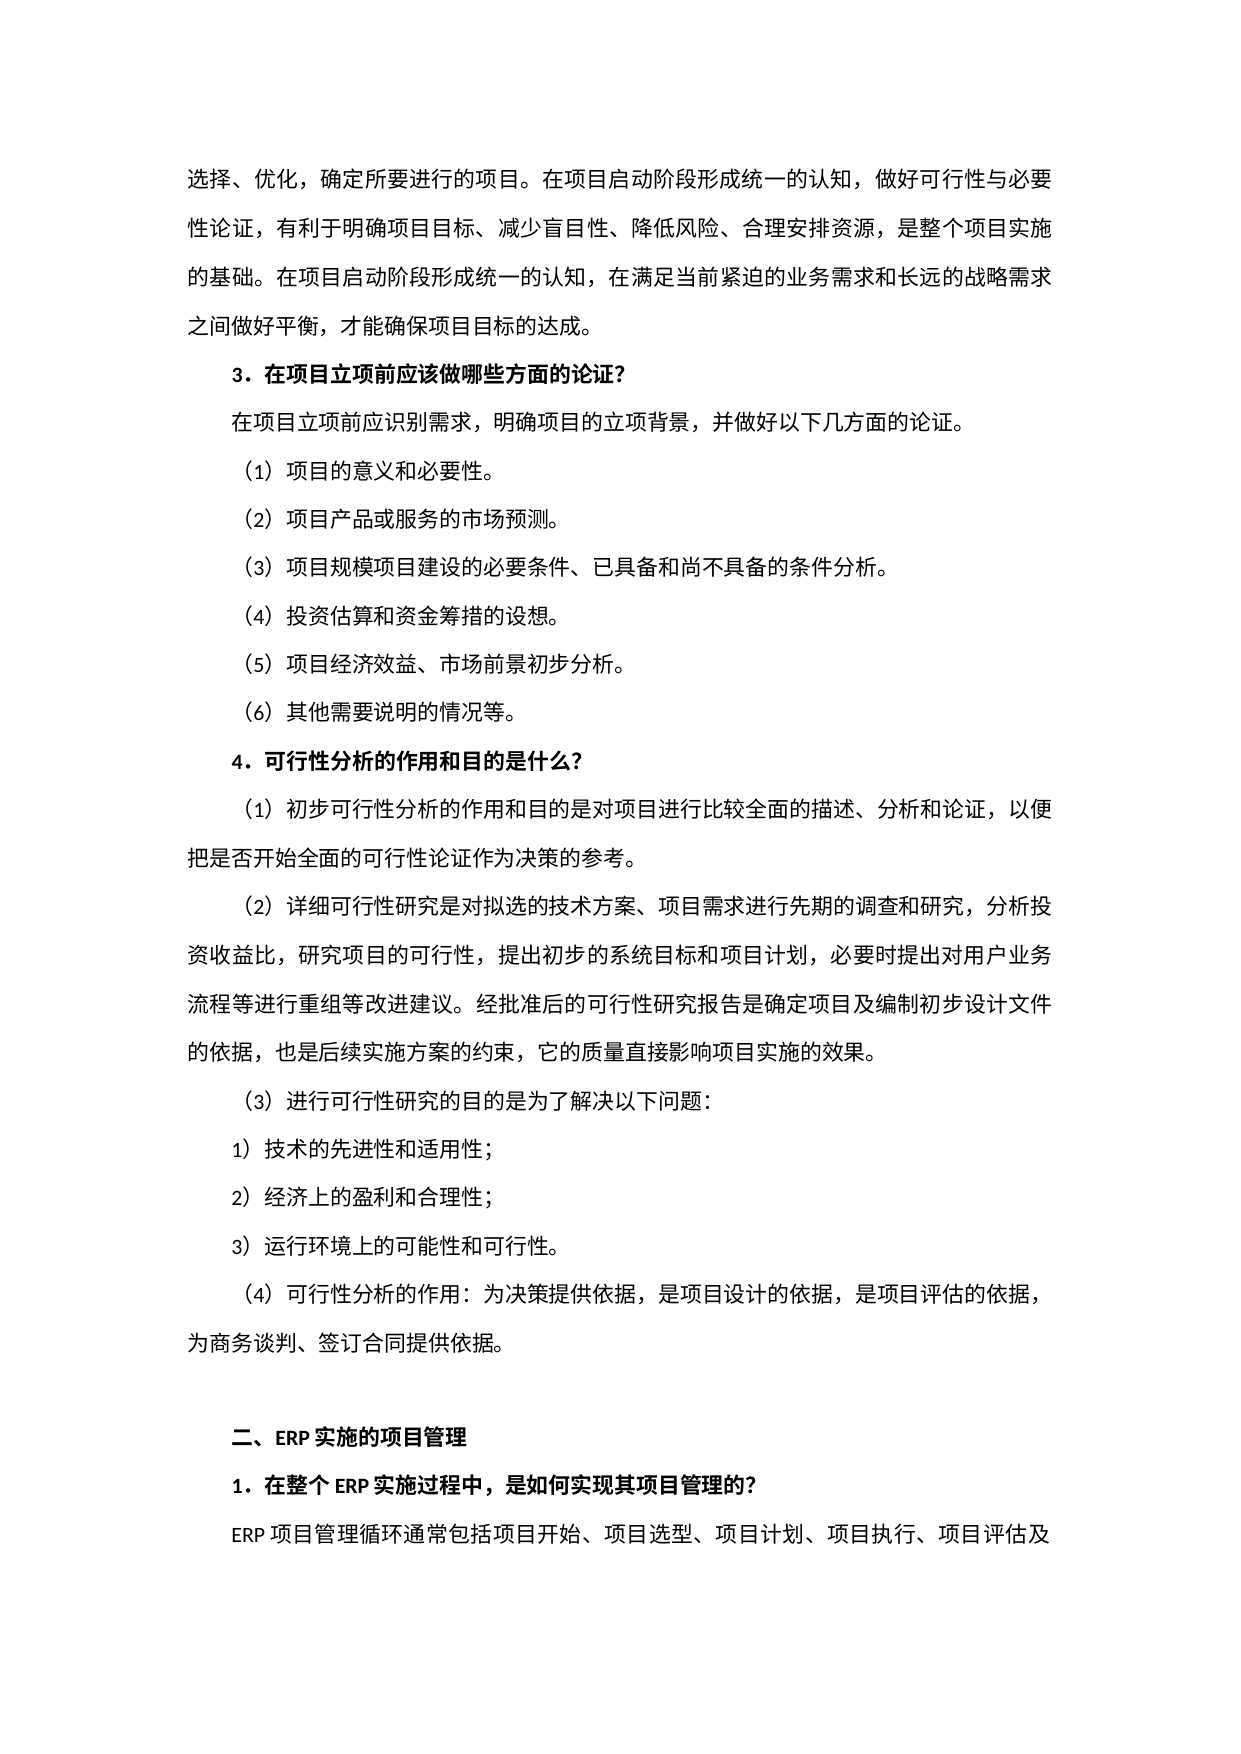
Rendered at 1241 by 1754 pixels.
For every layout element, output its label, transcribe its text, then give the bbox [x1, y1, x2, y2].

text （2）详细可行性研究是对拟选的技术方案、项目需求进行先期的调查和研究，分析投资收益比，研究项目的可行性，提出初步的系统目标和项目计划，必要时提出对用户业务流程等进行重组等改进建议。经批准后的可行性研究报告是确定项目及编制初步设计文件的依据，也是后续实施方案的约束，它的质量直接影响项目实施的效果。 [187, 889, 1053, 1067]
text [187, 1516, 1053, 1549]
text （5）项目经济效益、市场前景初步分析。 [187, 647, 1053, 679]
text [187, 162, 1053, 341]
text 4．可行性分析的作用和目的是什么？ [187, 743, 1053, 776]
text 1．在整个ERP实施过程中，是如何实现其项目管理的？ [187, 1468, 1053, 1500]
text （1）项目的意义和必要性。 [187, 453, 1053, 486]
text （1）初步可行性分析的作用和目的是对项目进行比较全面的描述、分析和论证，以便把是否开始全面的可行性论证作为决策的参考。 [187, 792, 1053, 873]
text （2）项目产品或服务的市场预测。 [187, 502, 1053, 534]
text 3．在项目立项前应该做哪些方面的论证？ [187, 357, 1053, 389]
text （4）投资估算和资金筹措的设想。 [187, 598, 1053, 631]
text 1）技术的先进性和适用性； [187, 1132, 1053, 1164]
text 二、ERP实施的项目管理 [187, 1419, 1053, 1452]
text 2）经济上的盈利和合理性； [187, 1180, 1053, 1212]
text （4）可行性分析的作用：为决策提供依据，是项目设计的依据，是项目评估的依据，为商务谈判、签订合同提供依据。 [187, 1277, 1053, 1358]
text （6）其他需要说明的情况等。 [187, 695, 1053, 727]
text 在项目立项前应识别需求，明确项目的立项背景，并做好以下几方面的论证。 [187, 405, 1053, 437]
text （3）项目规模项目建设的必要条件、已具备和尚不具备的条件分析。 [187, 550, 1053, 582]
text 3）运行环境上的可能性和可行性。 [187, 1228, 1053, 1261]
text （3）进行可行性研究的目的是为了解决以下问题： [187, 1083, 1053, 1116]
